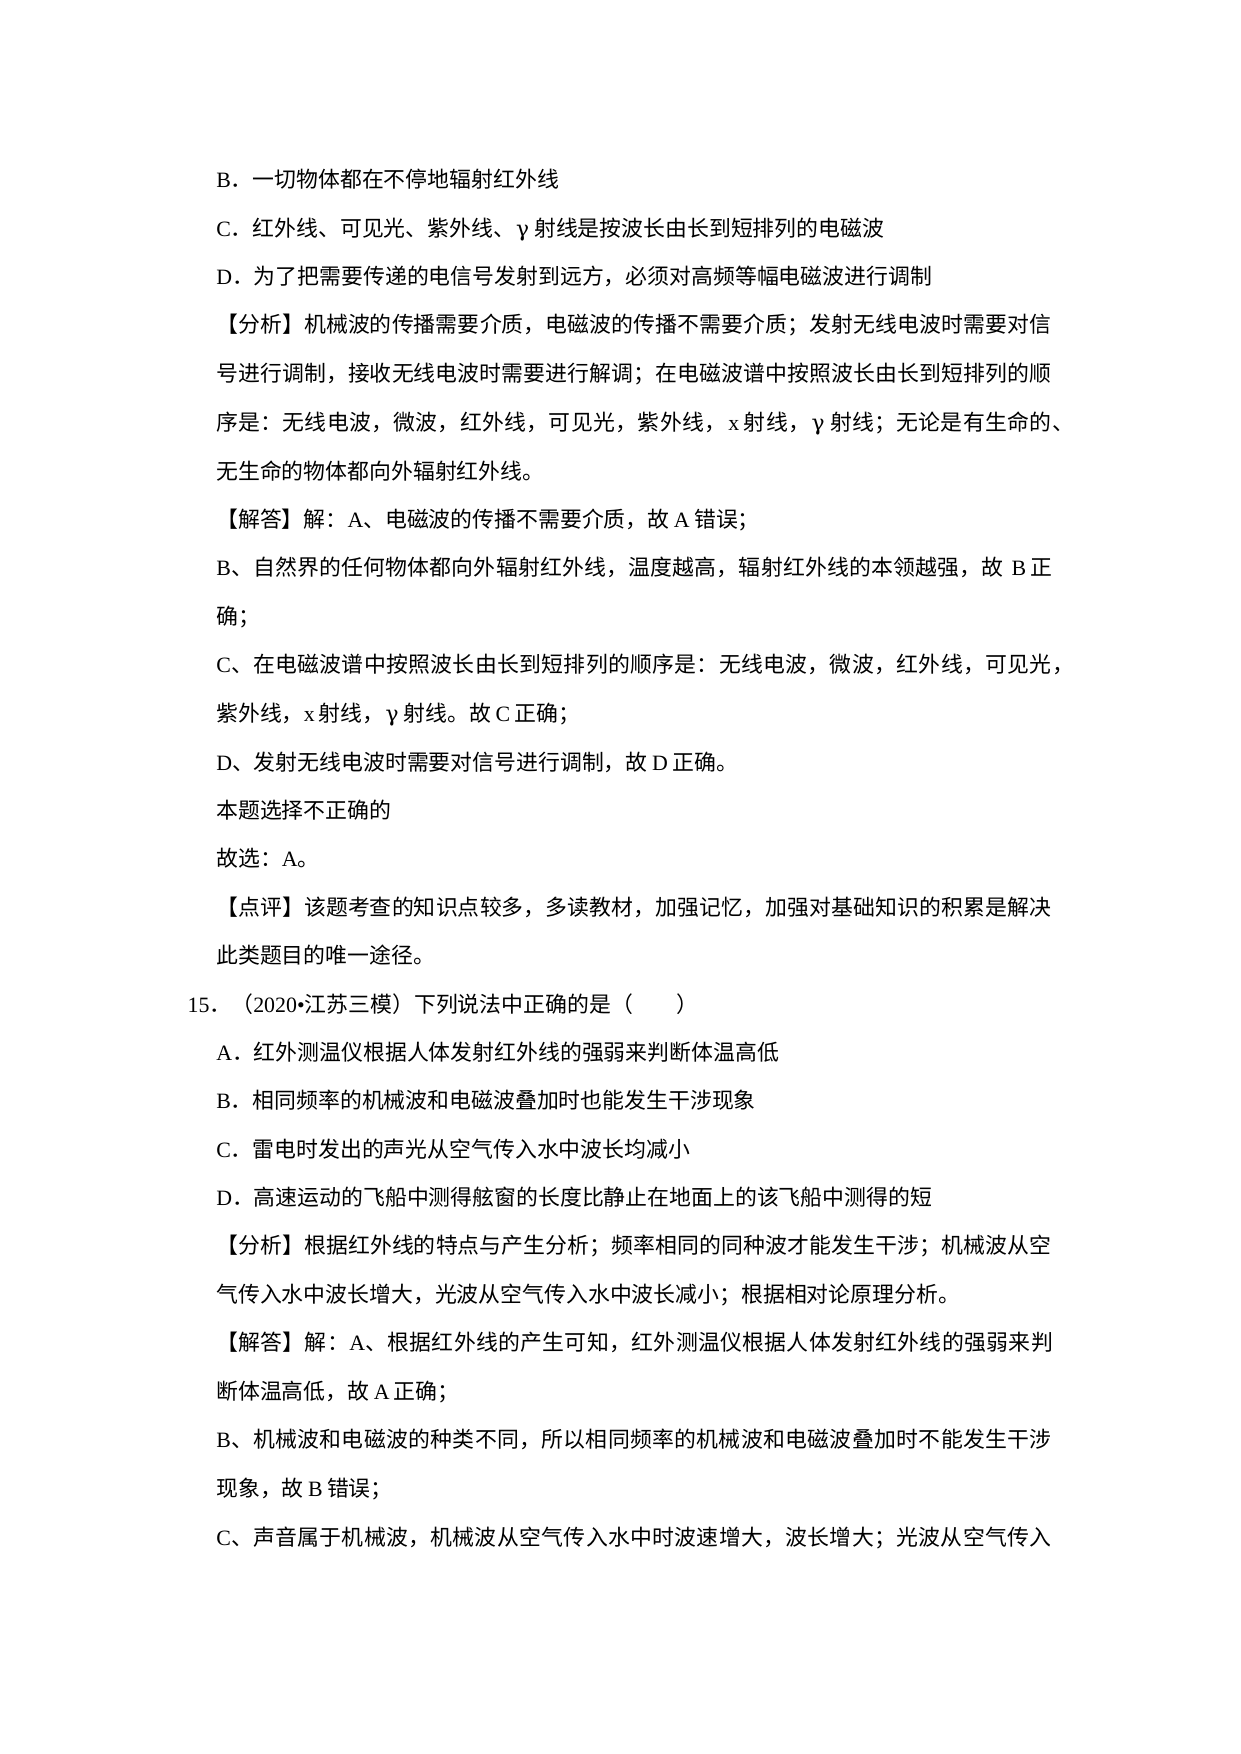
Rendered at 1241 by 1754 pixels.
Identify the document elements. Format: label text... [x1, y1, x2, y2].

text C．红外线、可见光、紫外线、γ射线是按波长由长到短排列的电磁波 [187, 210, 1053, 243]
text D．高速运动的飞船中测得舷窗的长度比静止在地面上的该飞船中测得的短 [187, 1179, 1053, 1212]
text 故选：A。 [216, 841, 1053, 873]
text 【解答】解：A、电磁波的传播不需要介质，故A错误； [216, 502, 1053, 534]
text D．为了把需要传递的电信号发射到远方，必须对高频等幅电磁波进行调制 [187, 259, 1053, 291]
text 【解答】解：A、根据红外线的产生可知，红外测温仪根据人体发射红外线的强弱来判断体温高低，故A正确； [216, 1325, 1053, 1406]
text B．相同频率的机械波和电磁波叠加时也能发生干涉现象 [187, 1083, 1053, 1115]
text 【分析】机械波的传播需要介质，电磁波的传播不需要介质；发射无线电波时需要对信号进行调制，接收无线电波时需要进行解调；在电磁波谱中按照波长由长到短排列的顺序是：无线电波，微波，红外线，可见光，紫外线，x射线，γ射线；无论是有生命的、无生命的物体都向外辐射红外线。 [216, 307, 1053, 486]
text C．雷电时发出的声光从空气传入水中波长均减小 [187, 1131, 1053, 1164]
text B、机械波和电磁波的种类不同，所以相同频率的机械波和电磁波叠加时不能发生干涉现象，故B错误； [216, 1422, 1053, 1503]
text 15．（2020•江苏三模）下列说法中正确的是（ ） [187, 986, 1053, 1019]
text 【点评】该题考查的知识点较多，多读教材，加强记忆，加强对基础知识的积累是解决此类题目的唯一途径。 [216, 889, 1053, 970]
text C、在电磁波谱中按照波长由长到短排列的顺序是：无线电波，微波，红外线，可见光，紫外线，x射线，γ射线。故C正确； [216, 647, 1053, 728]
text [216, 1519, 1053, 1552]
text B、自然界的任何物体都向外辐射红外线，温度越高，辐射红外线的本领越强，故B正确； [216, 550, 1053, 631]
text B．一切物体都在不停地辐射红外线 [187, 162, 1053, 194]
text D、发射无线电波时需要对信号进行调制，故D正确。 [216, 744, 1053, 777]
text 本题选择不正确的 [216, 792, 1053, 825]
text 【分析】根据红外线的特点与产生分析；频率相同的同种波才能发生干涉；机械波从空气传入水中波长增大，光波从空气传入水中波长减小；根据相对论原理分析。 [216, 1228, 1053, 1309]
text A．红外测温仪根据人体发射红外线的强弱来判断体温高低 [187, 1034, 1053, 1067]
